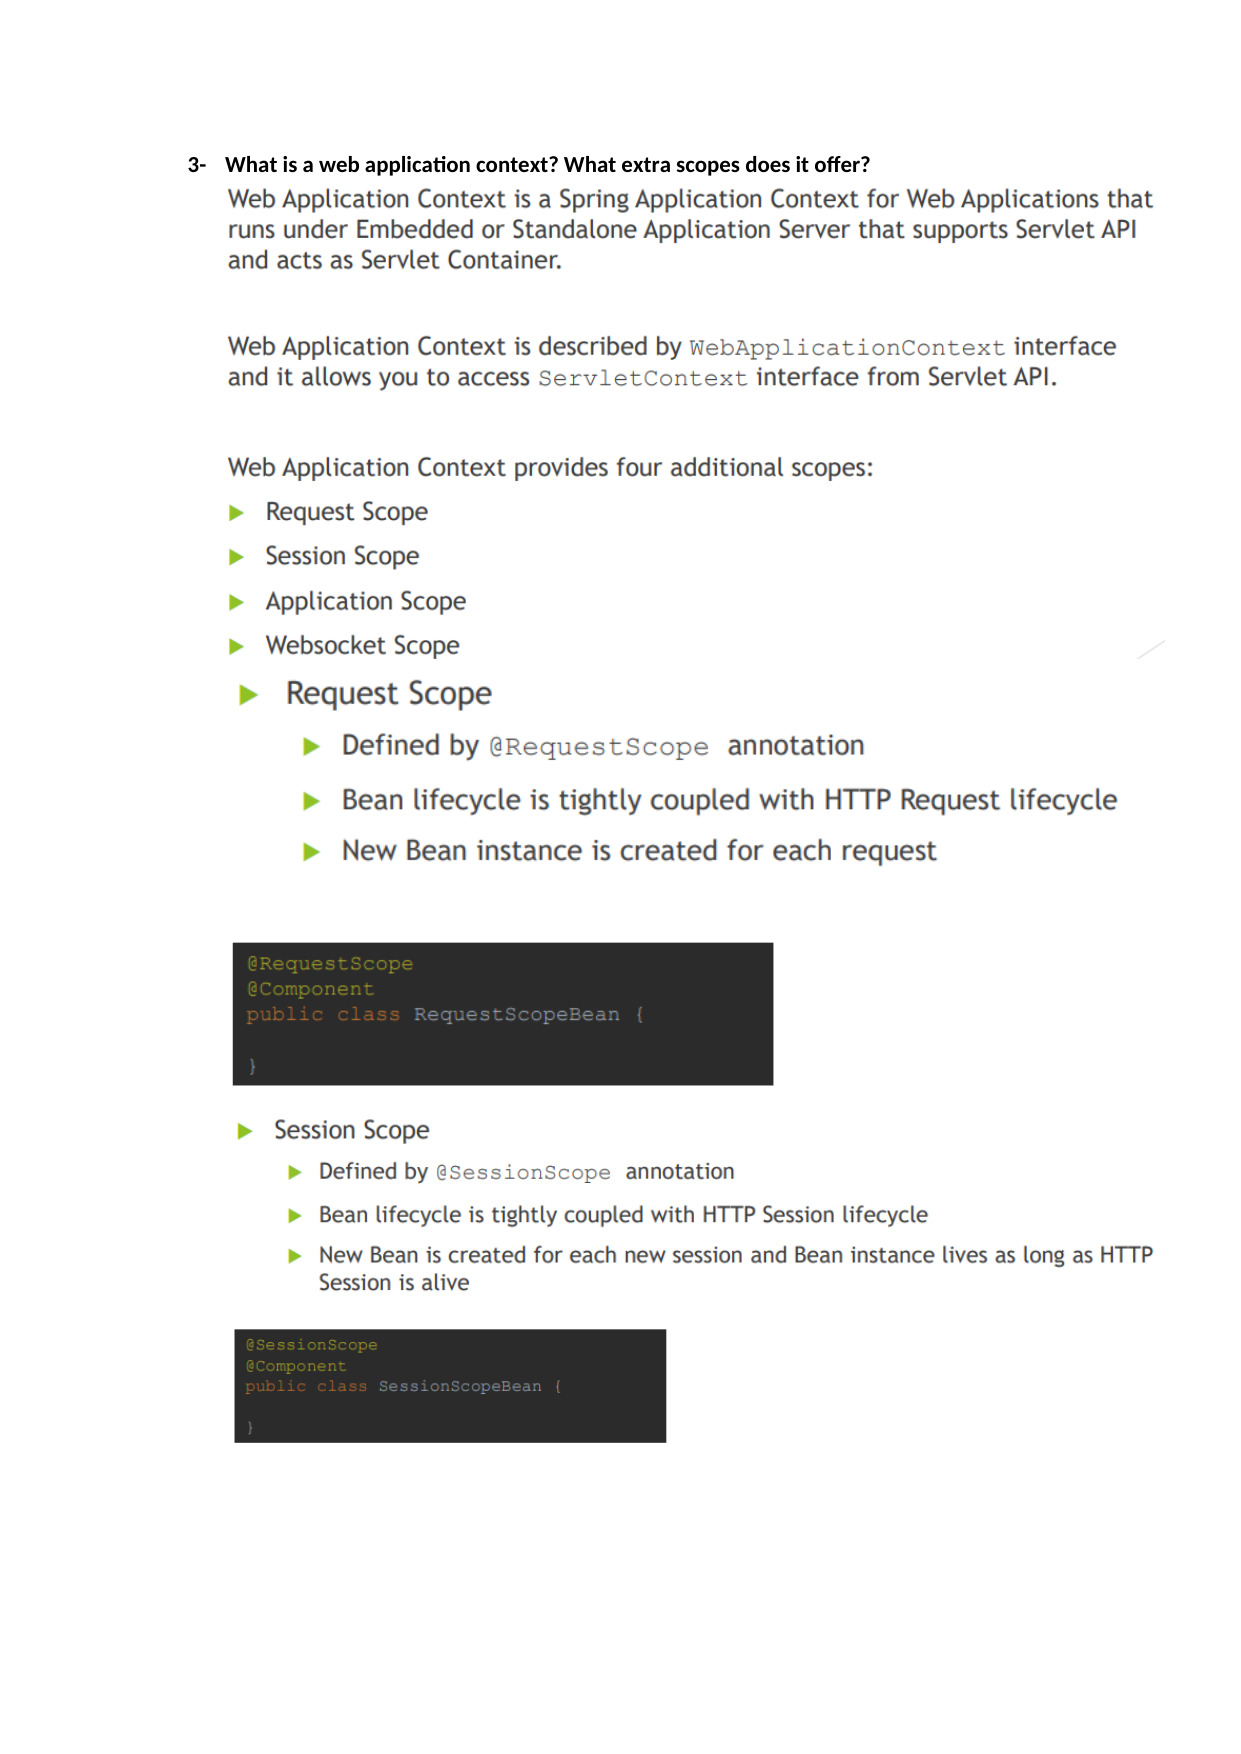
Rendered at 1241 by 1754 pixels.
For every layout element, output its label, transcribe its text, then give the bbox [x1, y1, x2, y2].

picture [225, 1113, 1166, 1463]
list What is a web application context? What extra scopes does it offer? [187, 150, 1090, 178]
picture [225, 180, 1166, 659]
picture [225, 660, 1166, 1111]
